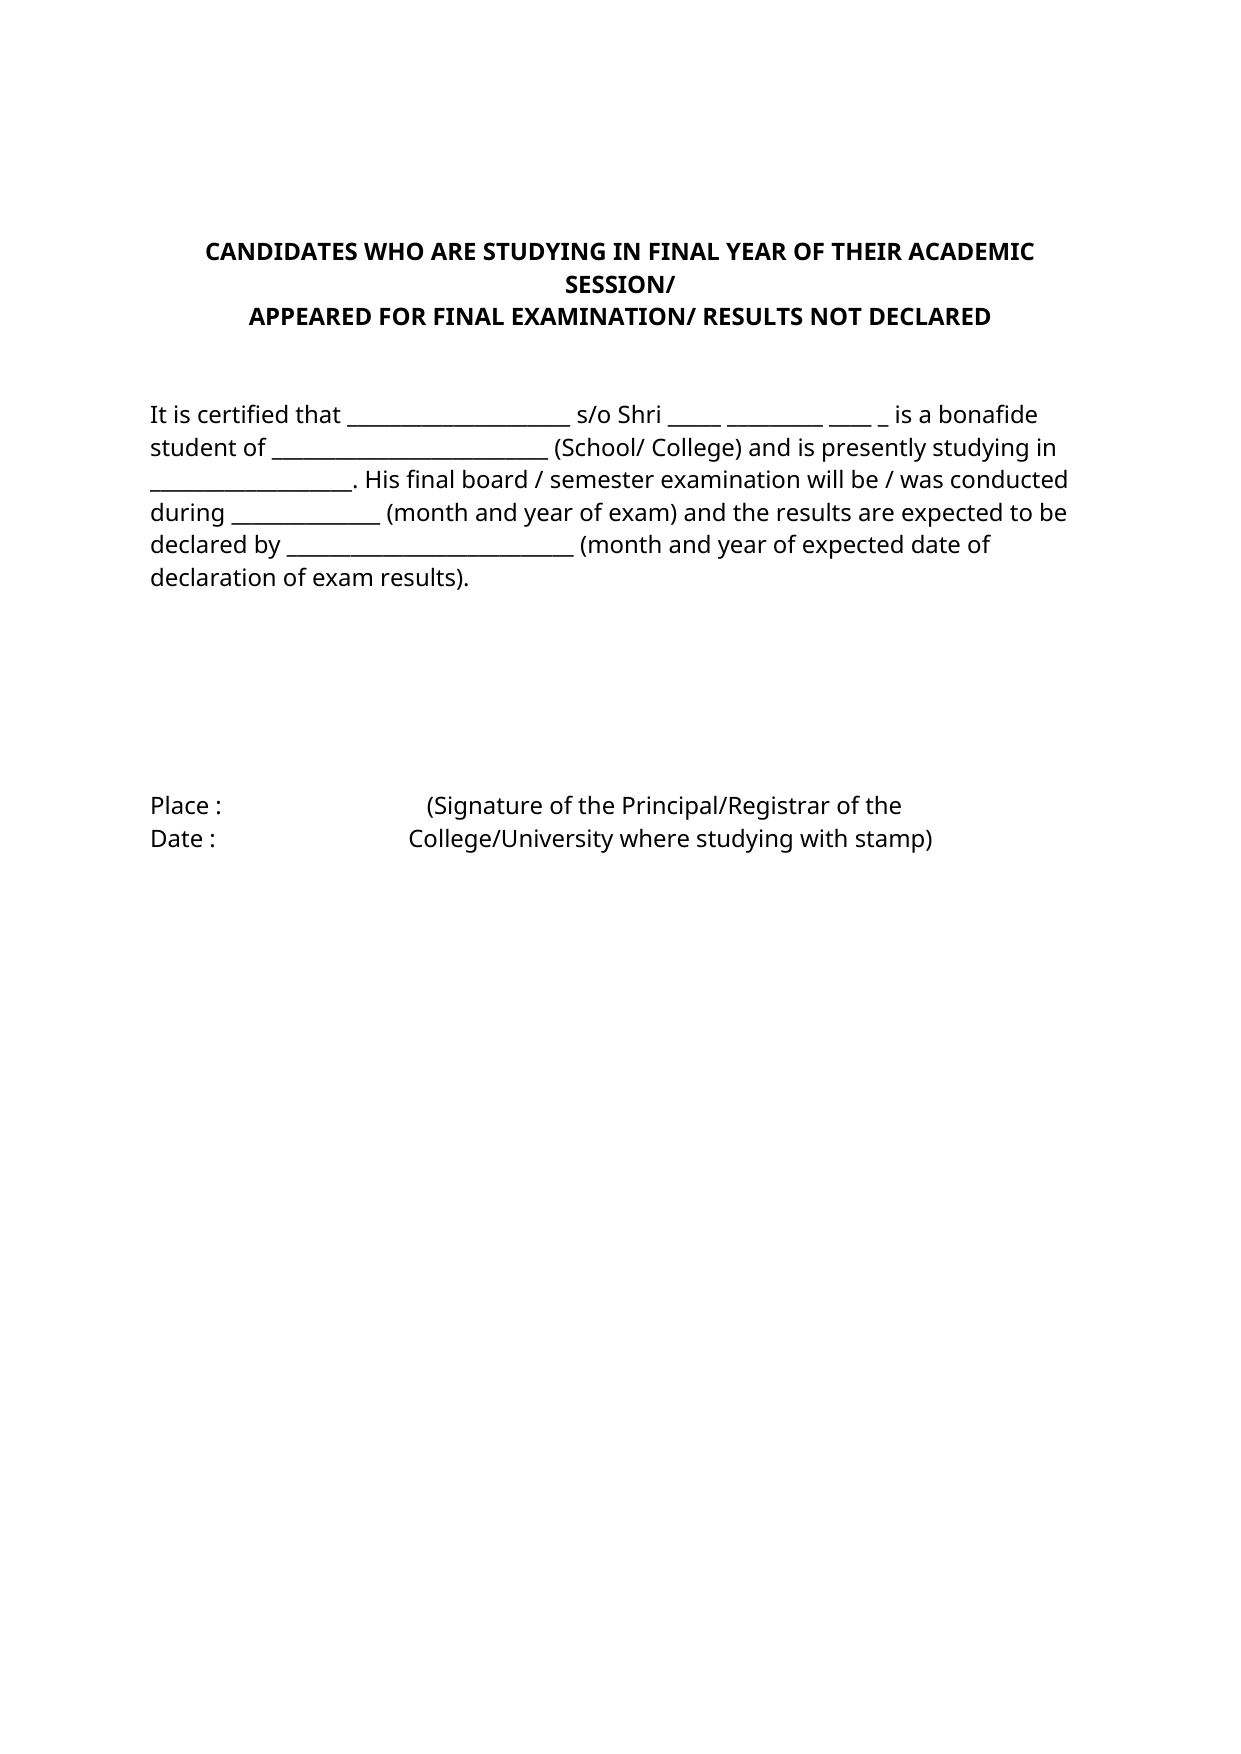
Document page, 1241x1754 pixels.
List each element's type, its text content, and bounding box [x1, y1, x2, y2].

text APPEARED FOR FINAL EXAMINATION/ RESULTS NOT DECLARED [150, 300, 1090, 333]
text Date : College/University where studying with stamp) [150, 822, 1090, 854]
text Place : (Signature of the Principal/Registrar of the [150, 789, 1090, 822]
text It is certified that _____________________ s/o Shri _____ _________ ____ _ is a bonafide student of __________________________ (School/ College) and is presently studying in ___________________. His final board / semester examination will be / was conducted during ______________ (month and year of exam) and the results are expected to be declared by ___________________________ (month and year of expected date of declaration of exam results). [150, 398, 1090, 593]
text CANDIDATES WHO ARE STUDYING IN FINAL YEAR OF THEIR ACADEMIC SESSION/ [150, 235, 1090, 300]
